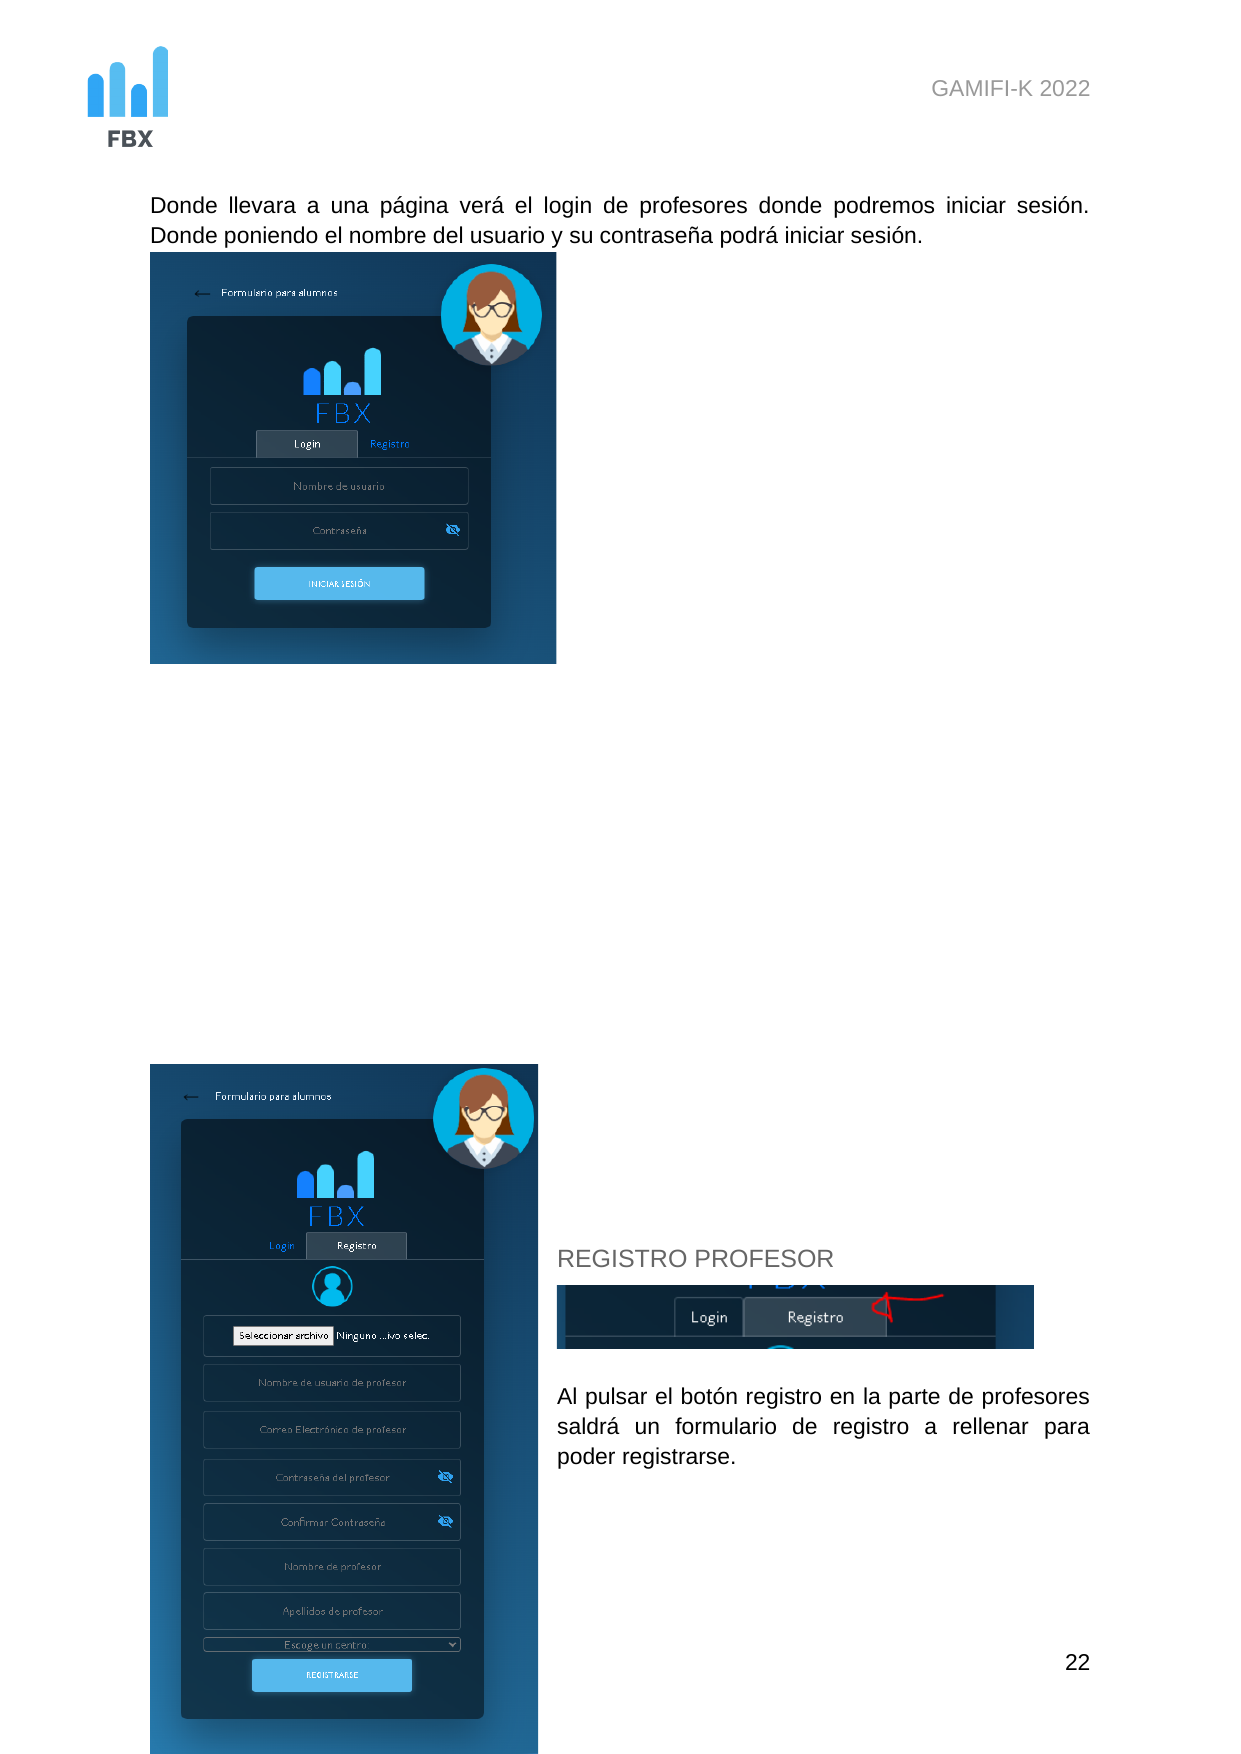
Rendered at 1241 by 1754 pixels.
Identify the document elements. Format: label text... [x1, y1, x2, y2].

picture [150, 1064, 539, 1754]
picture [150, 252, 557, 664]
subtitle REGISTRO PROFESOR [539, 1244, 1090, 1273]
text Al pulsar el botón registro en la parte de profesores saldrá un formulario de registro a rellenar para poder registrarse. [539, 1383, 1090, 1470]
picture [87, 46, 168, 147]
picture [556, 1285, 1034, 1349]
text Donde llevara a una página verá el login de profesores donde podremos iniciar sesión. Donde poniendo el nombre del usuario y su contraseña podrá iniciar sesión. [150, 192, 1090, 248]
